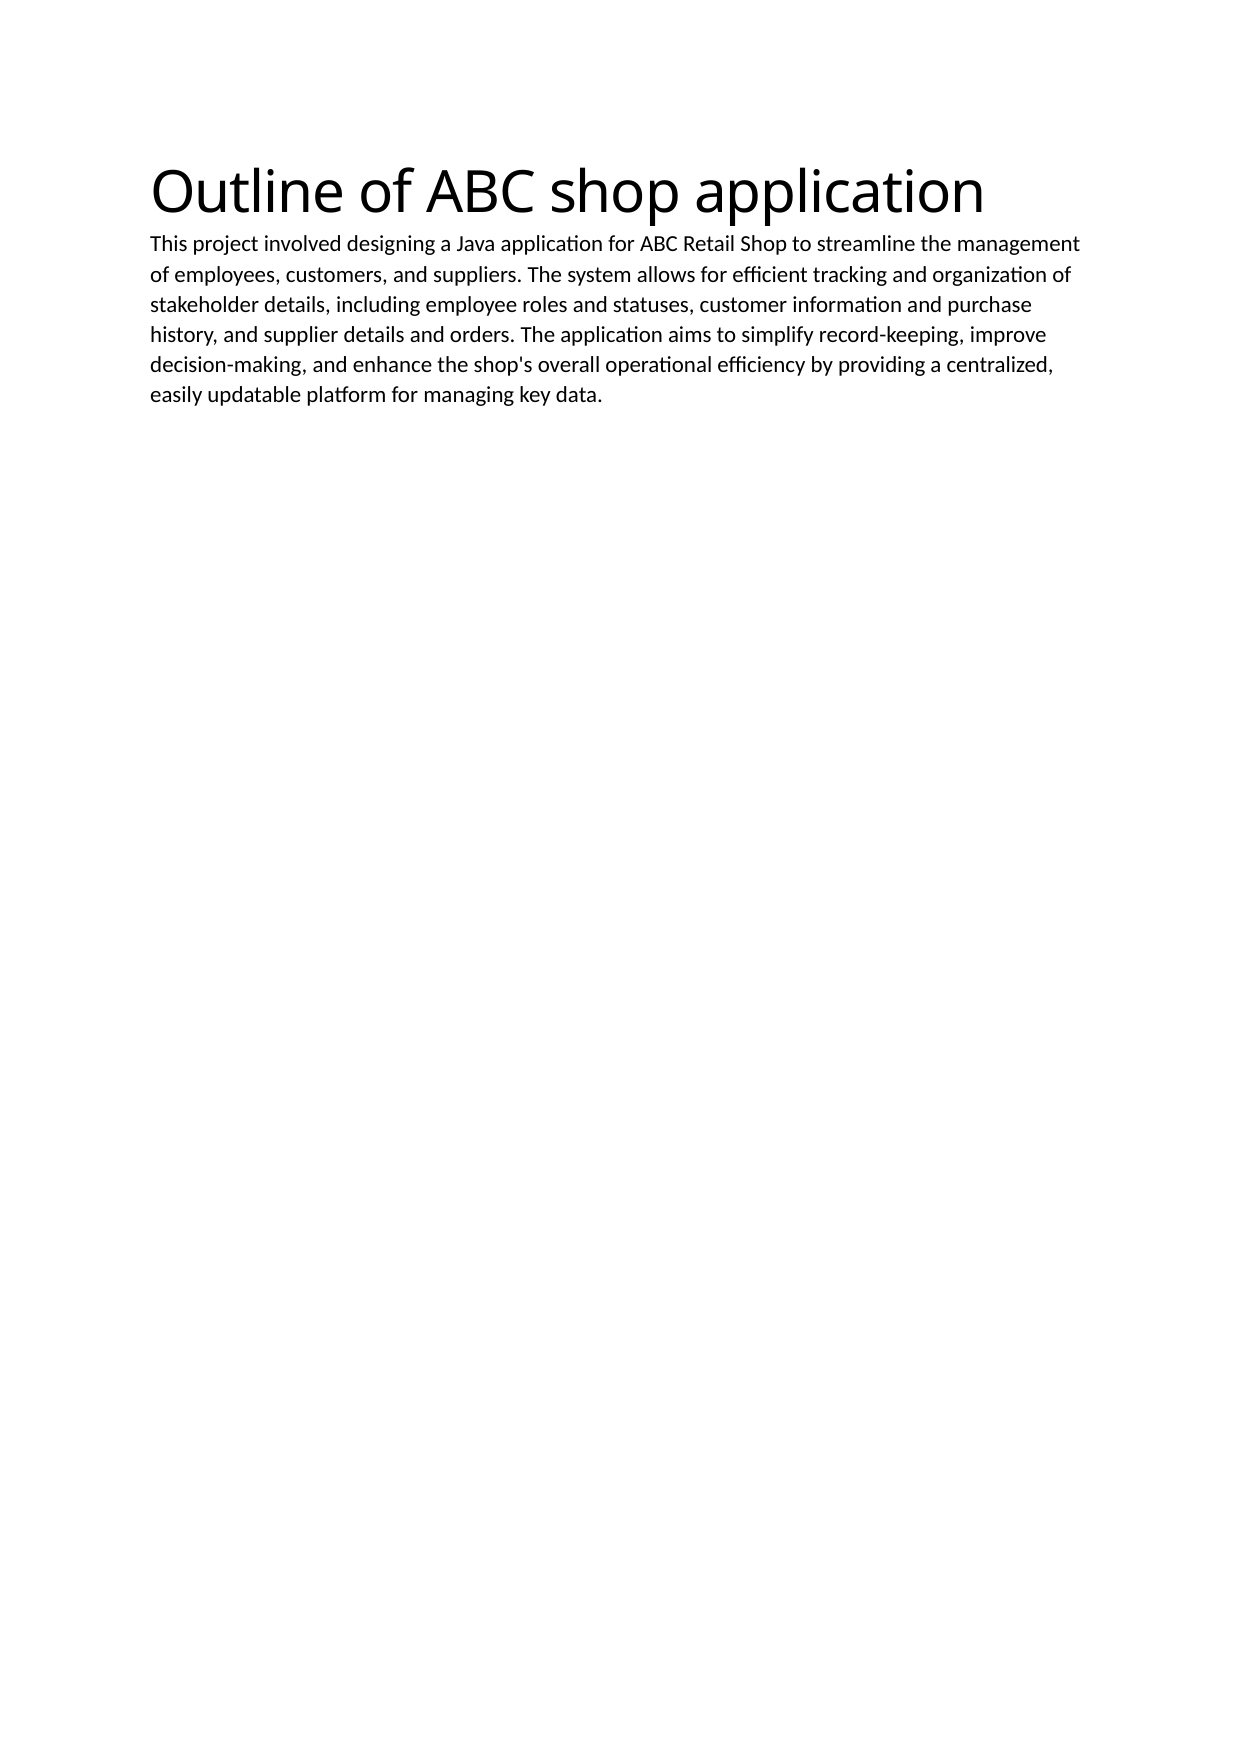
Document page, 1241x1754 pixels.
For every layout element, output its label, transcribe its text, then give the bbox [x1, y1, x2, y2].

text This project involved designing a Java application for ABC Retail Shop to streamline the management of employees, customers, and suppliers. The system allows for efficient tracking and organization of stakeholder details, including employee roles and statuses, customer information and purchase history, and supplier details and orders. The application aims to simplify record-keeping, improve decision-making, and enhance the shop's overall operational efficiency by providing a centralized, easily updatable platform for managing key data. [150, 229, 1090, 408]
title Outline of ABC shop application [150, 150, 1090, 229]
